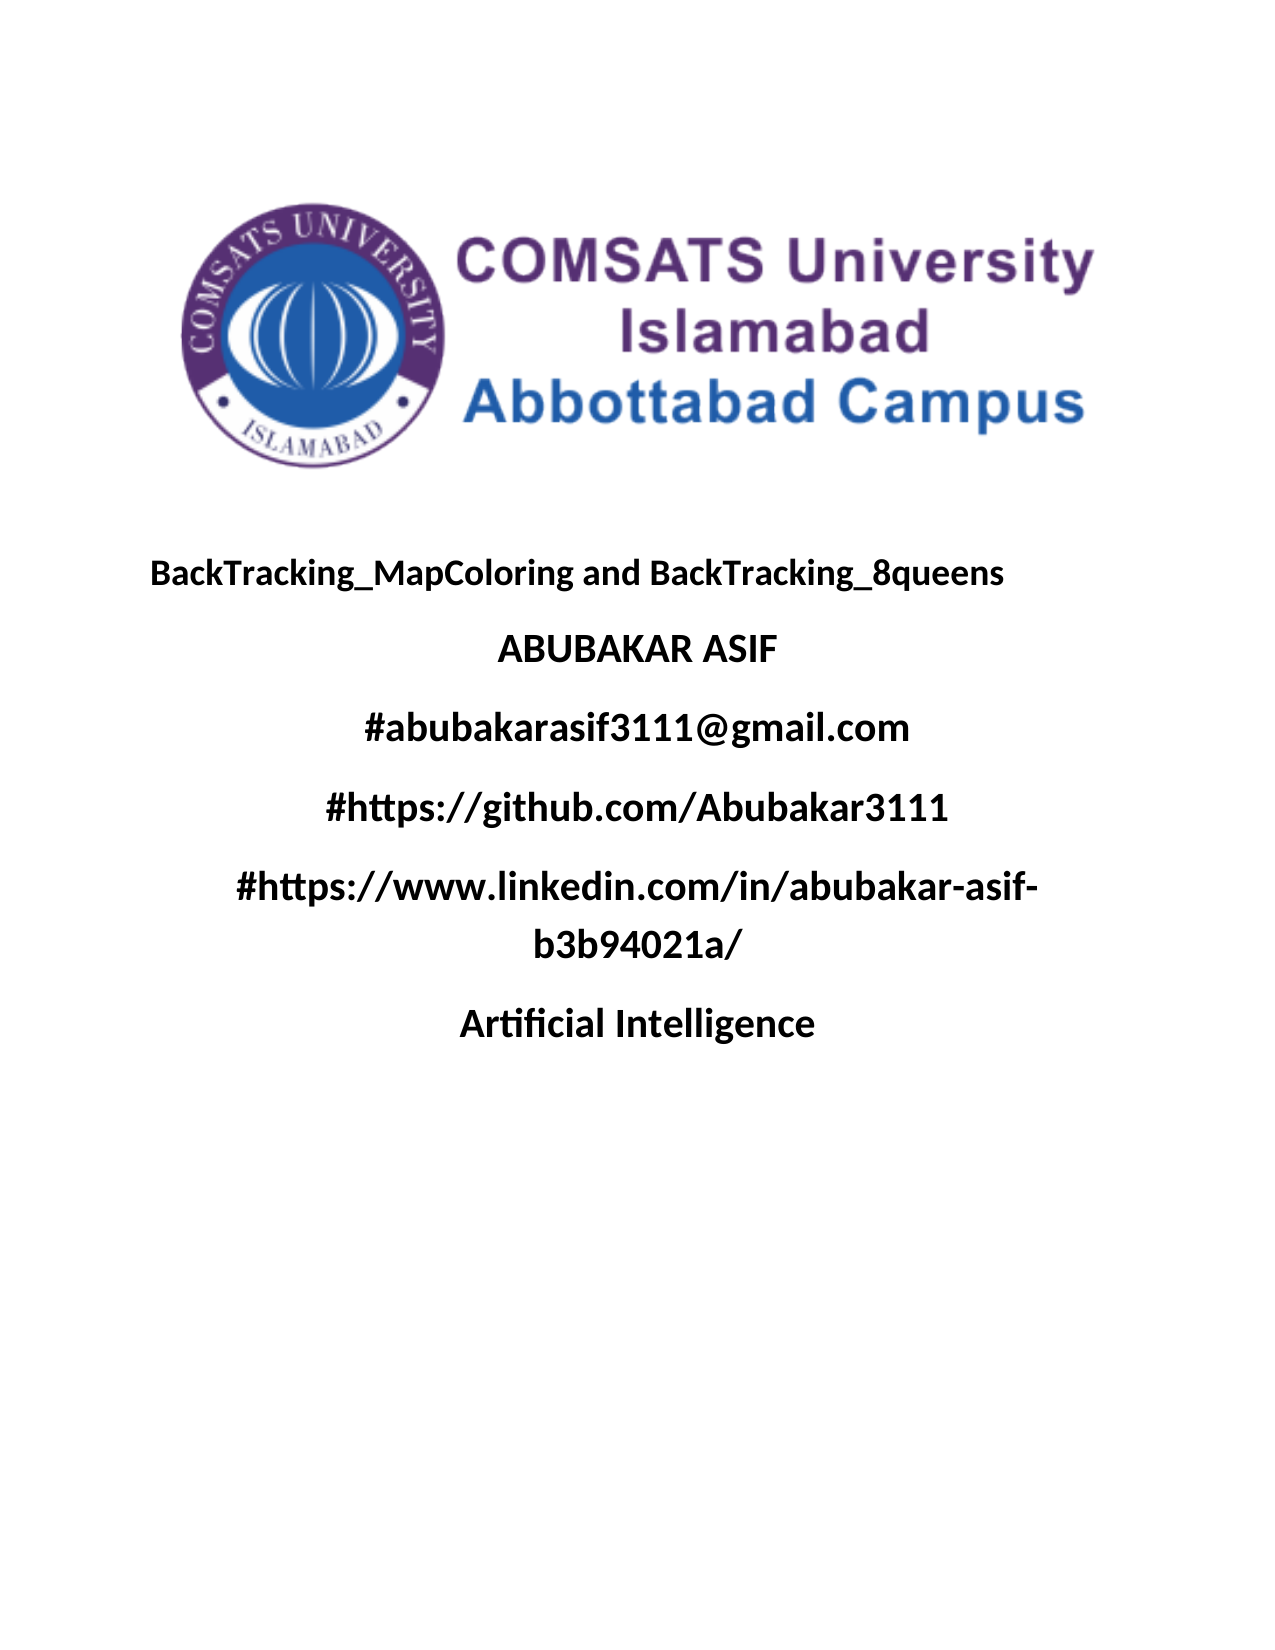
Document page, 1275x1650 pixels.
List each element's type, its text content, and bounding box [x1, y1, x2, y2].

text ABUBAKAR ASIF [150, 622, 1125, 673]
text #abubakarasif3111@gmail.com [150, 701, 1125, 752]
picture [175, 150, 1100, 524]
text BackTracking_MapColoring and BackTracking_8queens [150, 548, 1125, 594]
text #https://www.linkedin.com/in/abubakar-asif-b3b94021a/ [150, 860, 1125, 969]
text Artificial Intelligence [150, 997, 1125, 1048]
text #https://github.com/Abubakar3111 [150, 781, 1125, 831]
